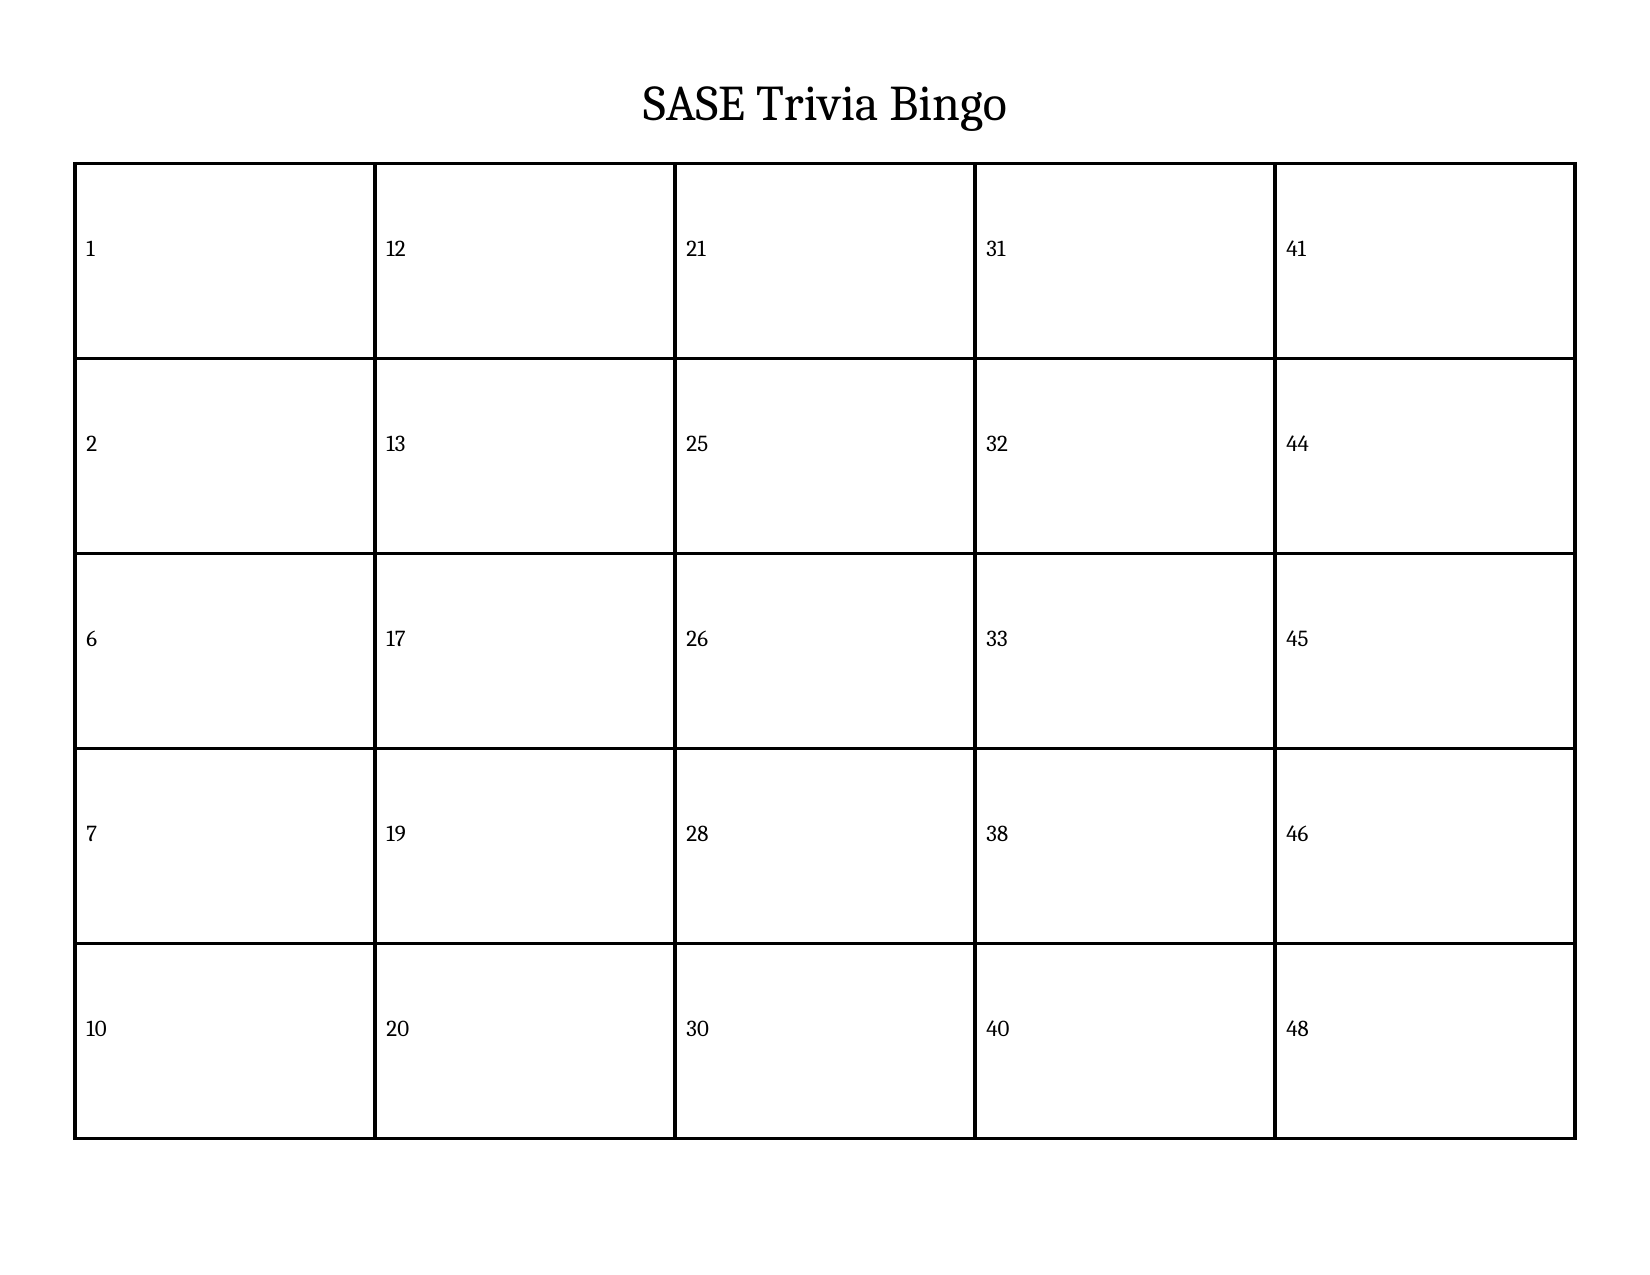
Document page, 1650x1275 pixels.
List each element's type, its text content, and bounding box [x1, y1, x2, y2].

table_cell 45 [1277, 555, 1573, 747]
table_cell 28 [677, 750, 973, 942]
table_header 41 [1277, 165, 1573, 357]
table_cell 26 [677, 555, 973, 747]
table_cell 30 [677, 945, 973, 1137]
table_cell 48 [1277, 945, 1573, 1137]
table_cell 7 [77, 750, 373, 942]
table_cell 44 [1277, 360, 1573, 552]
table_cell 25 [677, 360, 973, 552]
table_header 31 [977, 165, 1273, 357]
table_cell 33 [977, 555, 1273, 747]
table_cell 38 [977, 750, 1273, 942]
table_cell 2 [77, 360, 373, 552]
text SASE Trivia Bingo [75, 75, 1575, 132]
table_cell 10 [77, 945, 373, 1137]
table_cell 32 [977, 360, 1273, 552]
table_cell 19 [377, 750, 673, 942]
table_cell 20 [377, 945, 673, 1137]
table_cell 46 [1277, 750, 1573, 942]
table_cell 17 [377, 555, 673, 747]
table_cell 13 [377, 360, 673, 552]
table_cell 6 [77, 555, 373, 747]
table_cell 40 [977, 945, 1273, 1137]
table_header 12 [377, 165, 673, 357]
table_header 1 [77, 165, 373, 357]
table_header 21 [677, 165, 973, 357]
